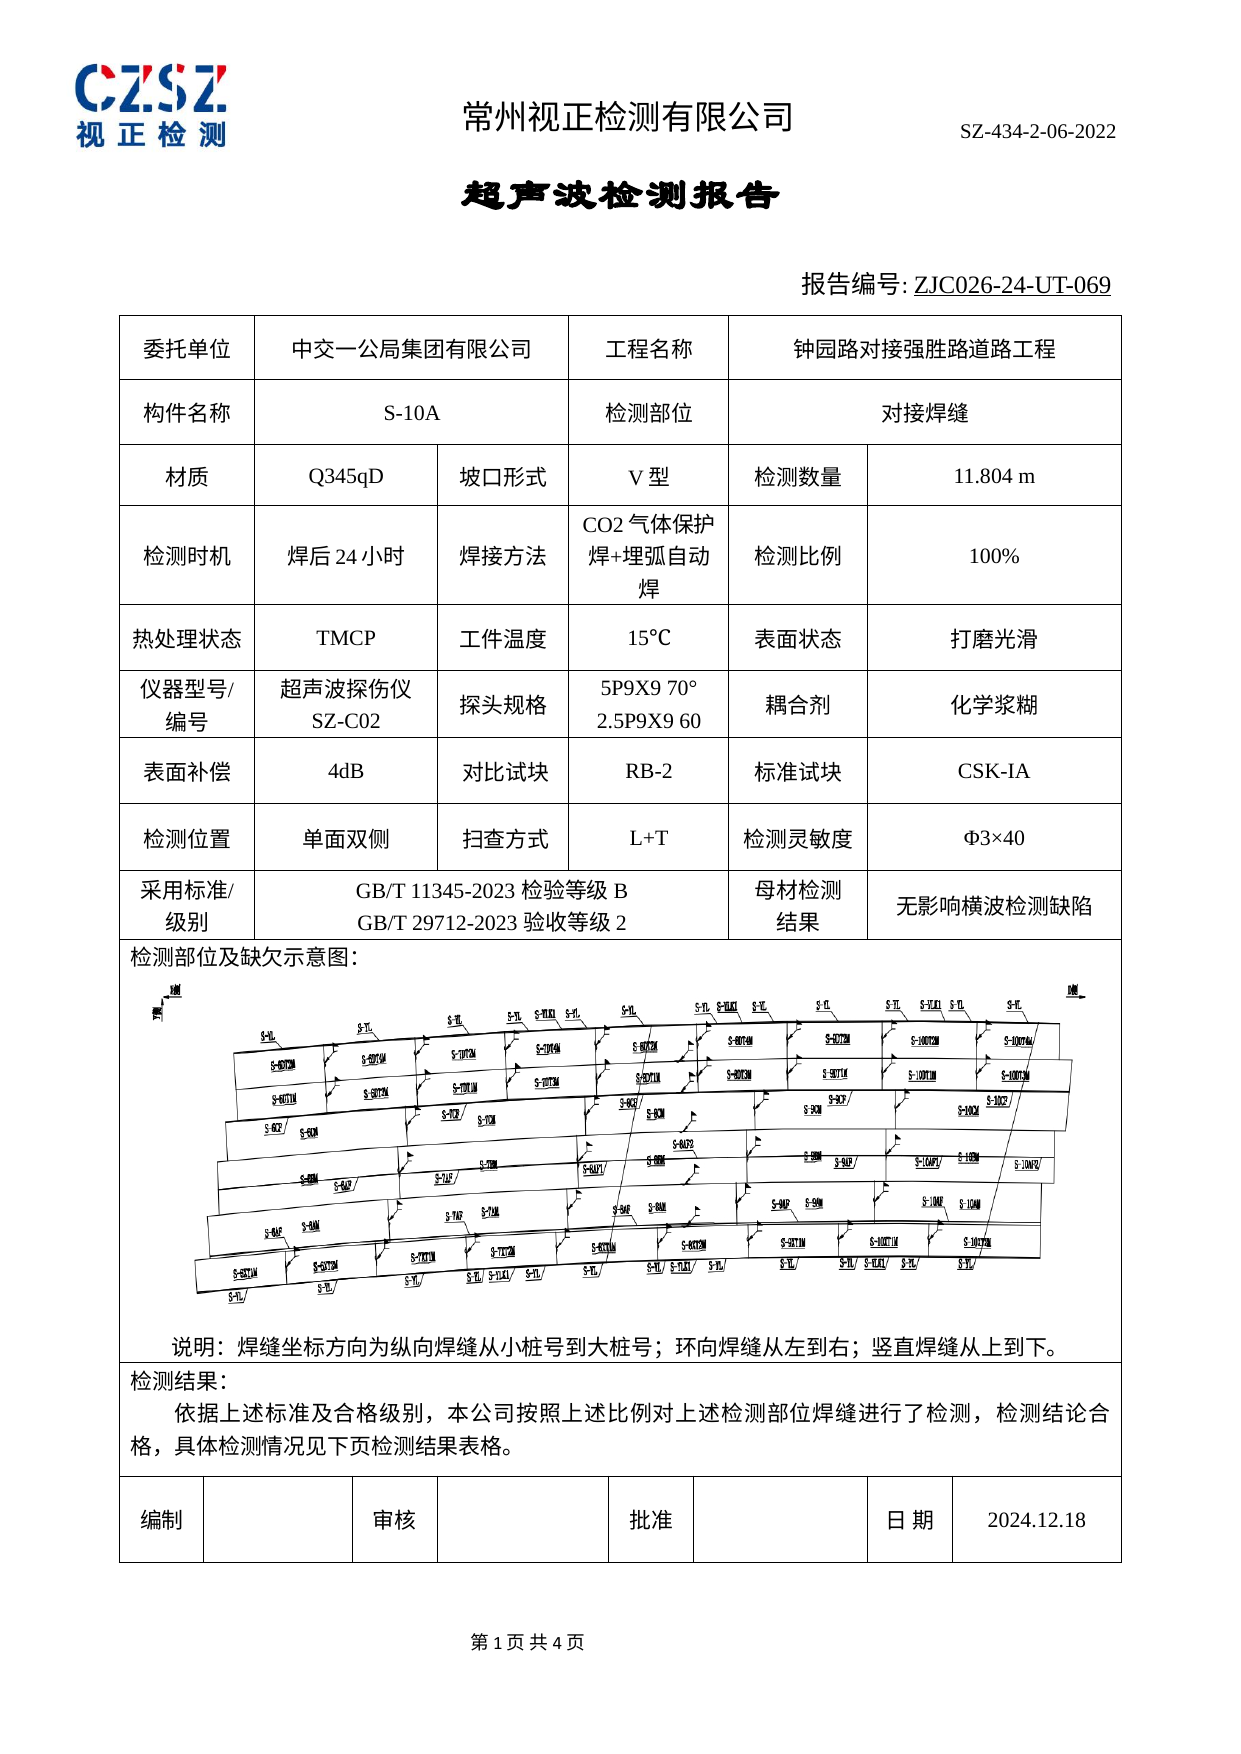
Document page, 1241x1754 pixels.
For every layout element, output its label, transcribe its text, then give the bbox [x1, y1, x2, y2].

table_cell 审核 [353, 1477, 437, 1562]
picture [149, 972, 1106, 1304]
table_cell 检测数量 [729, 445, 867, 505]
table_cell 对比试块 [438, 738, 568, 803]
table_cell CSK-IA [868, 738, 1121, 803]
table_header 中交一公局集团有限公司 [255, 316, 568, 379]
table_cell Q345qD [255, 445, 437, 505]
table_cell 打磨光滑 [868, 605, 1121, 670]
table_cell 采用标准/ 级别 [120, 871, 254, 939]
table_header 委托单位 [120, 316, 254, 379]
table_cell 100% [868, 506, 1121, 604]
table_cell 对接焊缝 [729, 380, 1121, 444]
table_cell S-10A [255, 380, 568, 444]
table_cell 工件温度 [438, 605, 568, 670]
table_cell 5P9X9 70° 2.5P9X9 60 [569, 671, 728, 737]
table_cell 检测结果： 依据上述标准及合格级别，本公司按照上述比例对上述检测部位焊缝进行了检测，检测结论合格，具体检测情况见下页检测结果表格。 [120, 1363, 1121, 1476]
table_header 工程名称 [569, 316, 728, 379]
table_cell 4dB [255, 738, 437, 803]
table_cell V型 [569, 445, 728, 505]
table_cell 热处理状态 [120, 605, 254, 670]
table_cell 无影响横波检测缺陷 [868, 871, 1121, 939]
table_cell 焊后24小时 [255, 506, 437, 604]
table_cell [694, 1477, 867, 1562]
table_cell 探头规格 [438, 671, 568, 737]
text 报告编号: ZJC026-24-UT-069 [112, 250, 1111, 315]
table_cell GB/T 11345-2023 检验等级 B GB/T 29712-2023 验收等级 2 [255, 871, 728, 939]
table_cell 构件名称 [120, 380, 254, 444]
table_cell L+T [569, 804, 728, 870]
table_cell 检测比例 [729, 506, 867, 604]
table_cell 扫查方式 [438, 804, 568, 870]
table_cell 2024.12.18 [953, 1477, 1121, 1562]
table_cell 超声波探伤仪 SZ-C02 [255, 671, 437, 737]
table_cell 日 期 [868, 1477, 952, 1562]
table_cell 检测部位及缺欠示意图： 说明：焊缝坐标方向为纵向焊缝从小桩号到大桩号；环向焊缝从左到右；竖直焊缝从上到下。 [120, 940, 1121, 1362]
table_cell 单面双侧 [255, 804, 437, 870]
table_cell CO2气体保护焊+埋弧自动焊 [569, 506, 728, 604]
table_cell 表面状态 [729, 605, 867, 670]
table_cell 母材检测 结果 [729, 871, 867, 939]
table_cell 11.804 m [868, 445, 1121, 505]
table_cell Φ3×40 [868, 804, 1121, 870]
table_cell TMCP [255, 605, 437, 670]
table_cell 检测部位 [569, 380, 728, 444]
text 超声波检测报告 [112, 162, 1128, 227]
table_header 钟园路对接强胜路道路工程 [729, 316, 1121, 379]
table_cell 坡口形式 [438, 445, 568, 505]
table_cell 编制 [120, 1477, 203, 1562]
picture [66, 51, 234, 153]
table_cell 标准试块 [729, 738, 867, 803]
table_cell 批准 [609, 1477, 693, 1562]
table_cell [204, 1477, 352, 1562]
table_cell 耦合剂 [729, 671, 867, 737]
table_cell 表面补偿 [120, 738, 254, 803]
table_cell 化学浆糊 [868, 671, 1121, 737]
table_cell 检测位置 [120, 804, 254, 870]
table_cell RB-2 [569, 738, 728, 803]
table_cell 检测灵敏度 [729, 804, 867, 870]
table_cell 材质 [120, 445, 254, 505]
table_cell 焊接方法 [438, 506, 568, 604]
table_cell 仪器型号/ 编号 [120, 671, 254, 737]
table_cell [438, 1477, 608, 1562]
table_cell 15℃ [569, 605, 728, 670]
table_cell 检测时机 [120, 506, 254, 604]
